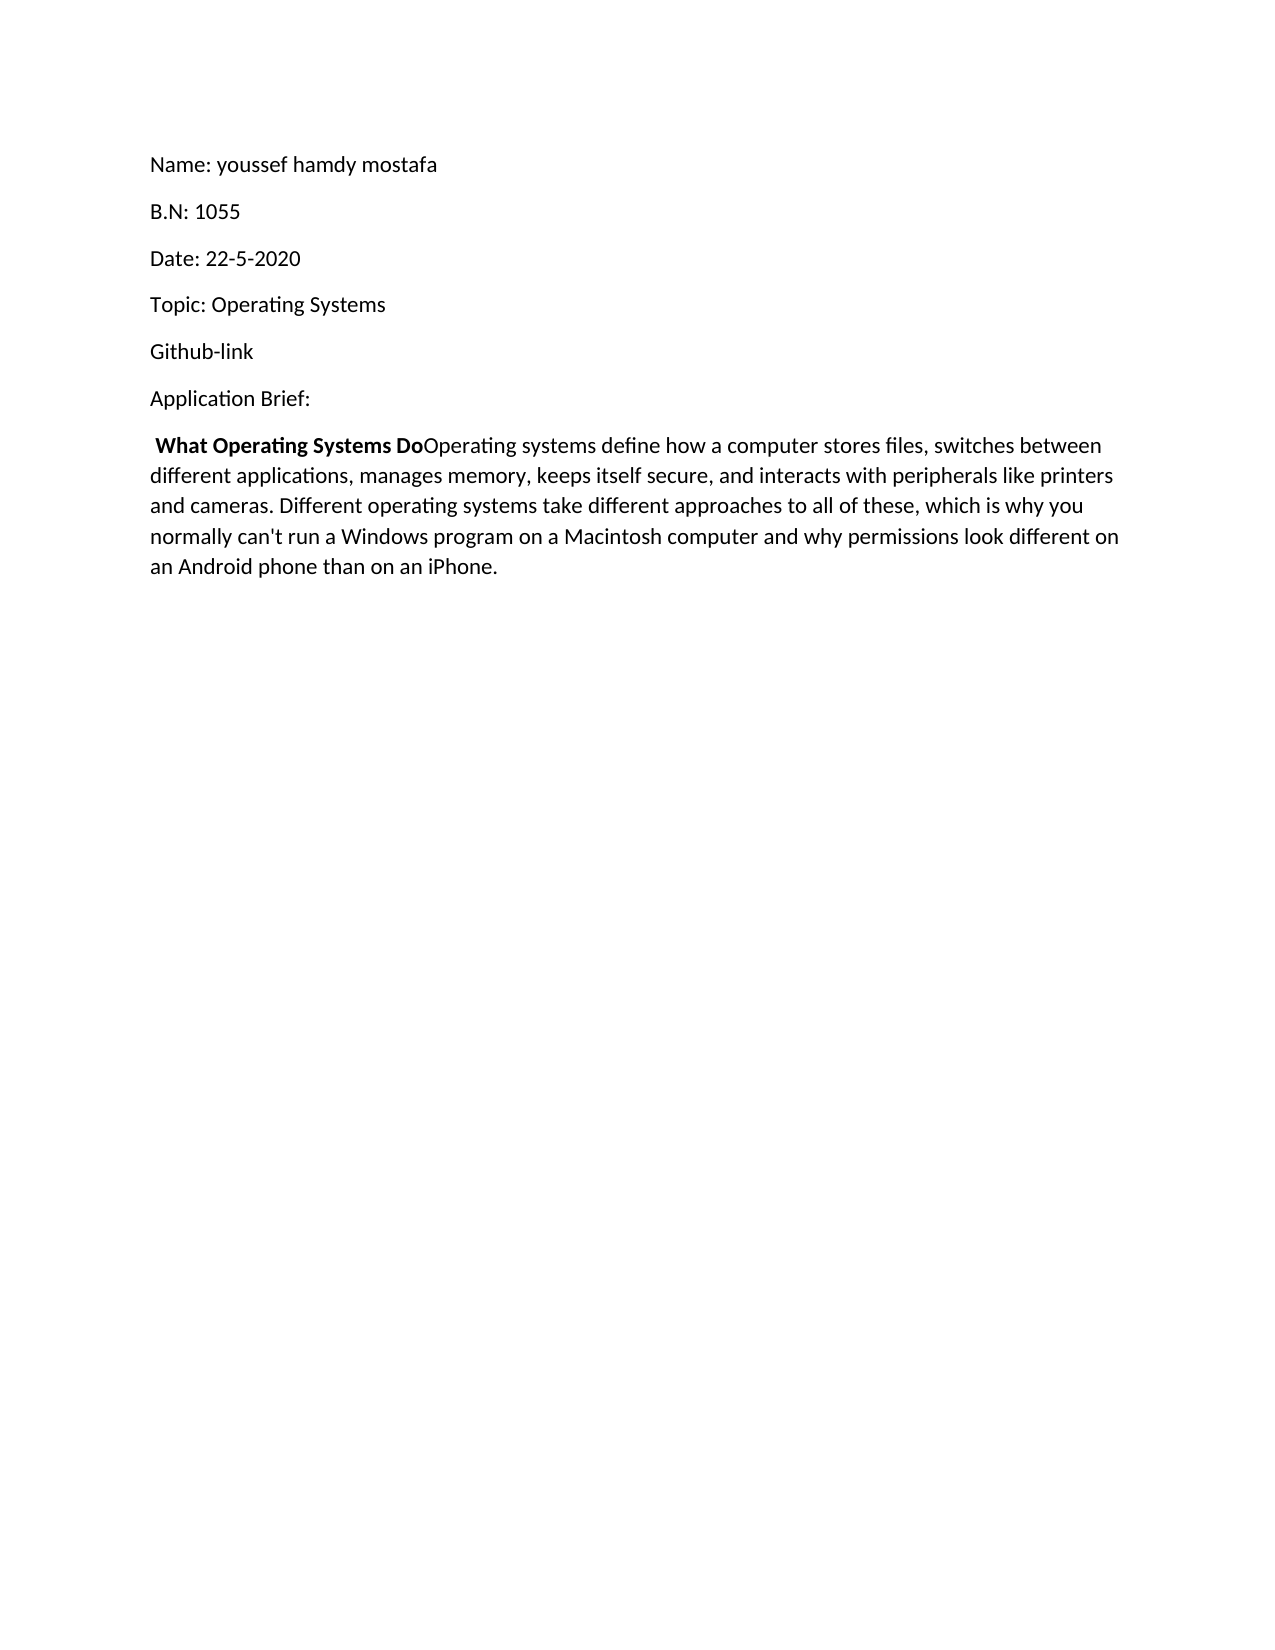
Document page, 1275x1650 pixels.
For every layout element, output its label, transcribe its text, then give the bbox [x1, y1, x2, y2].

text Date: 22-5-2020 [150, 244, 1125, 272]
text Application Brief: [150, 384, 1125, 412]
text Name: youssef hamdy mostafa [150, 150, 1125, 178]
text What Operating Systems DoOperating systems define how a computer stores files, switches between different applications, manages memory, keeps itself secure, and interacts with peripherals like printers and cameras. Different operating systems take different approaches to all of these, which is why you normally can't run a Windows program on a Macintosh computer and why permissions look different on an Android phone than on an iPhone. [150, 431, 1125, 580]
text Topic: Operating Systems [150, 291, 1125, 319]
text B.N: 1055 [150, 197, 1125, 225]
text Github-link [150, 337, 1125, 366]
